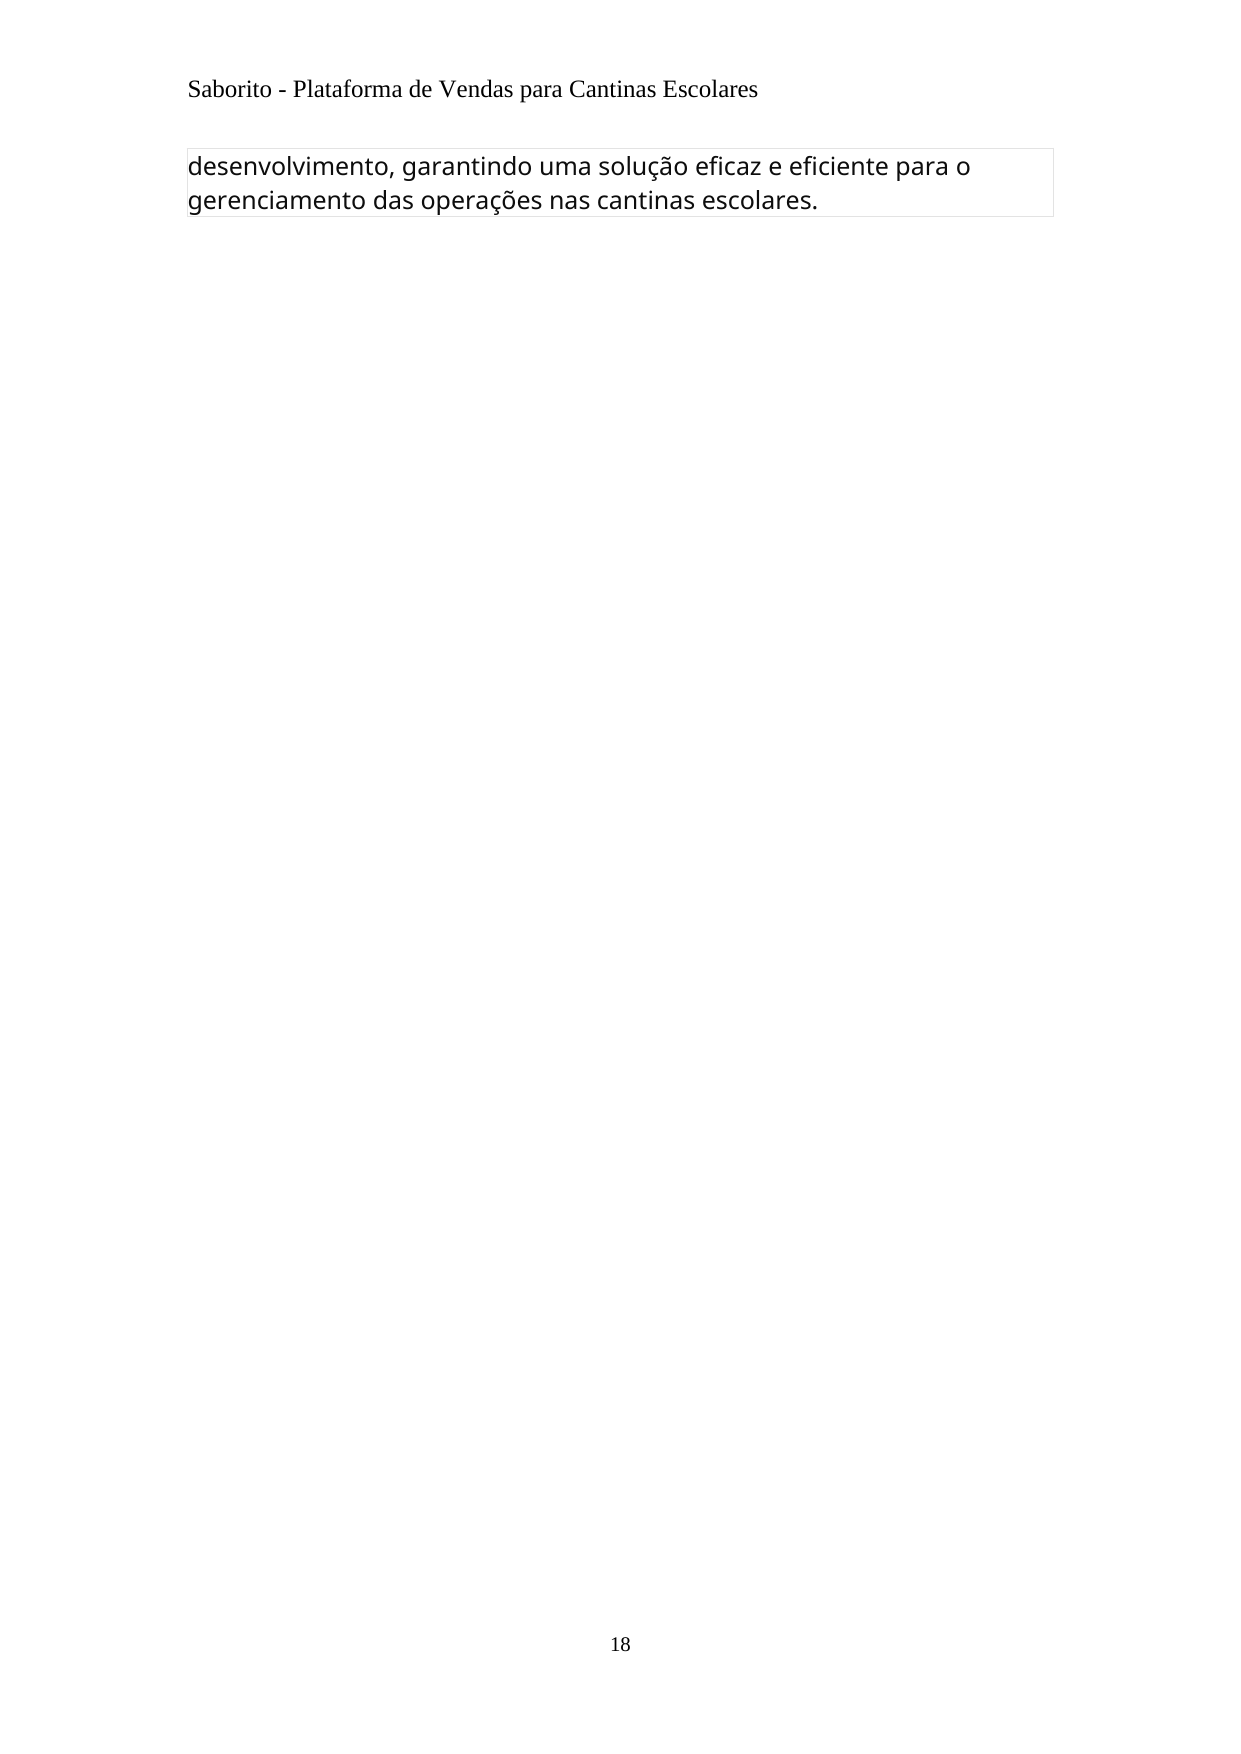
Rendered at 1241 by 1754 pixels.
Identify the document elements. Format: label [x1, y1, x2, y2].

text [188, 149, 1053, 216]
